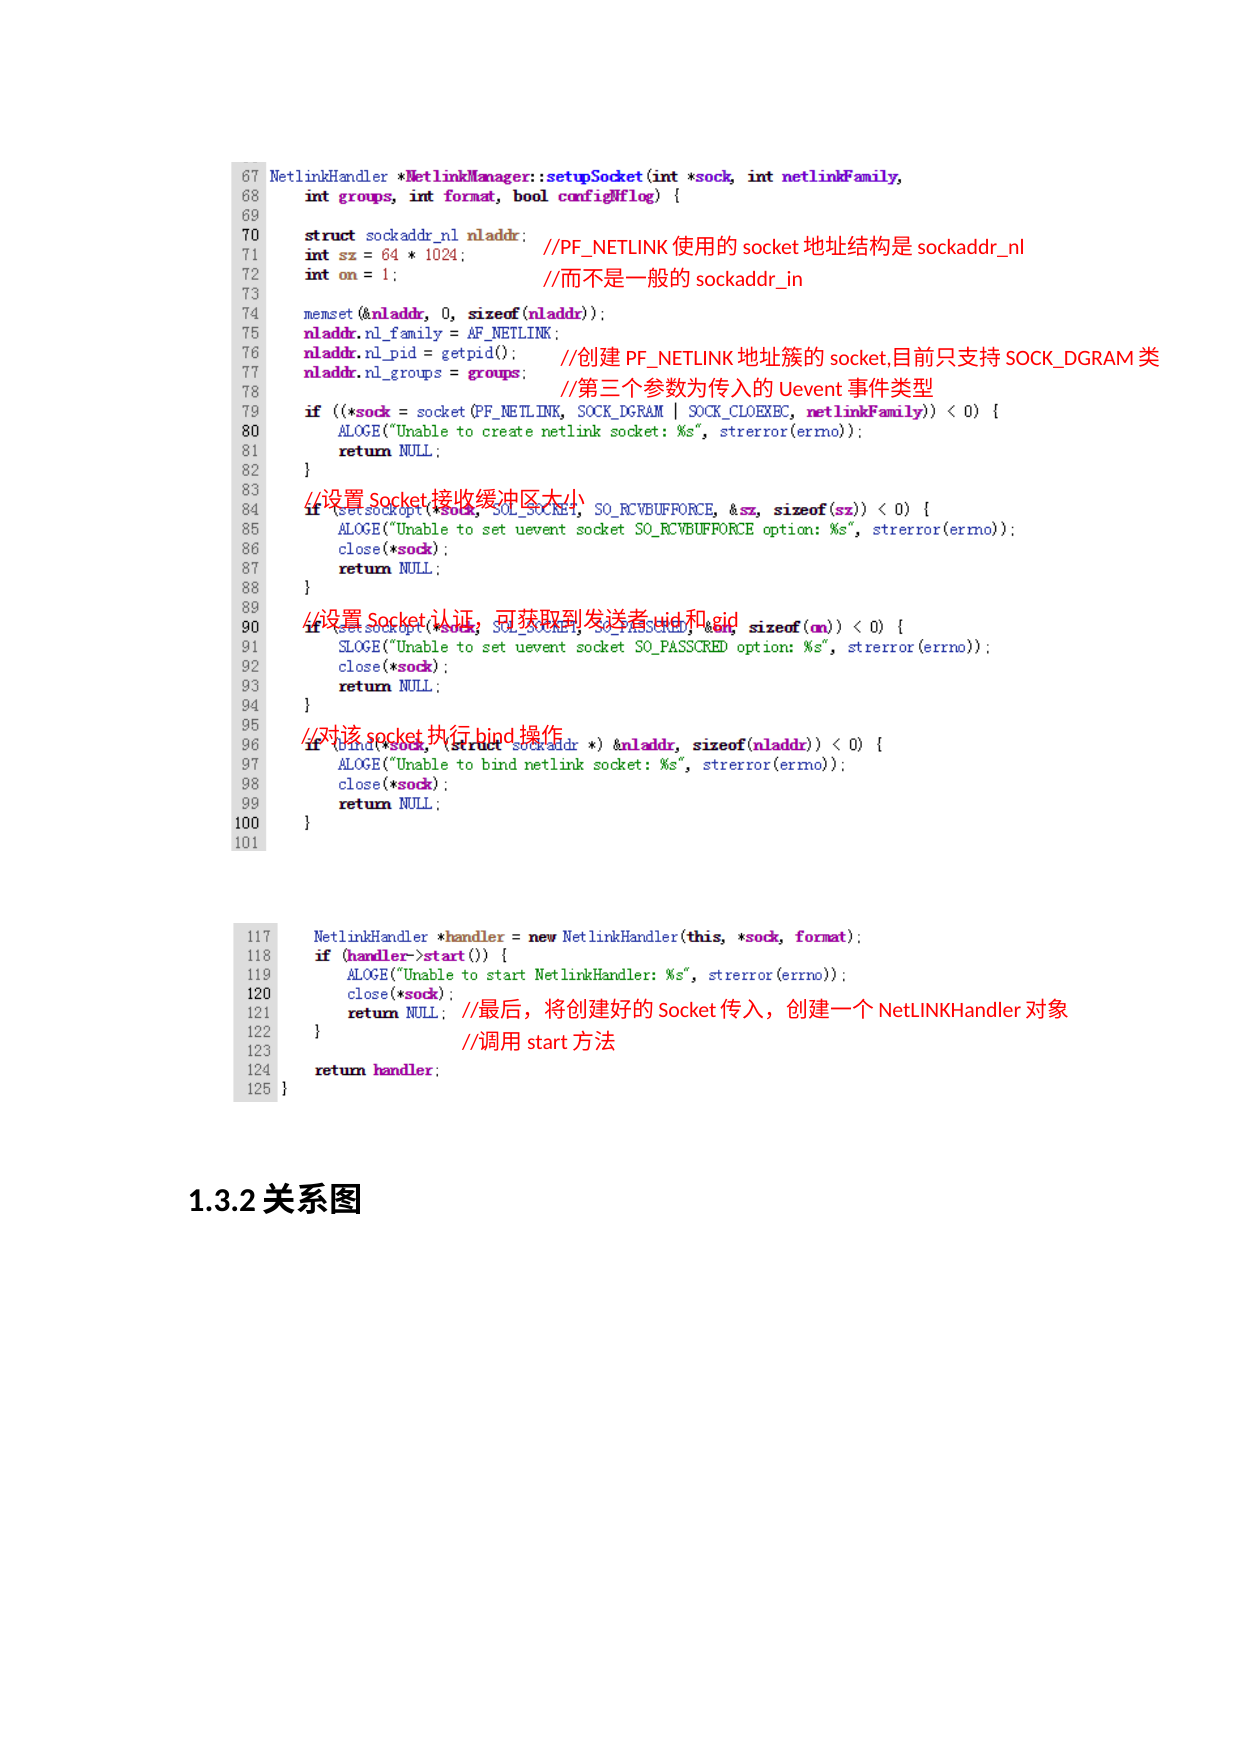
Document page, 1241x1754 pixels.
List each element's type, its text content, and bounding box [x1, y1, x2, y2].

picture [231, 162, 1097, 851]
subtitle 关系图 [187, 1165, 1053, 1230]
picture [231, 923, 1097, 1102]
